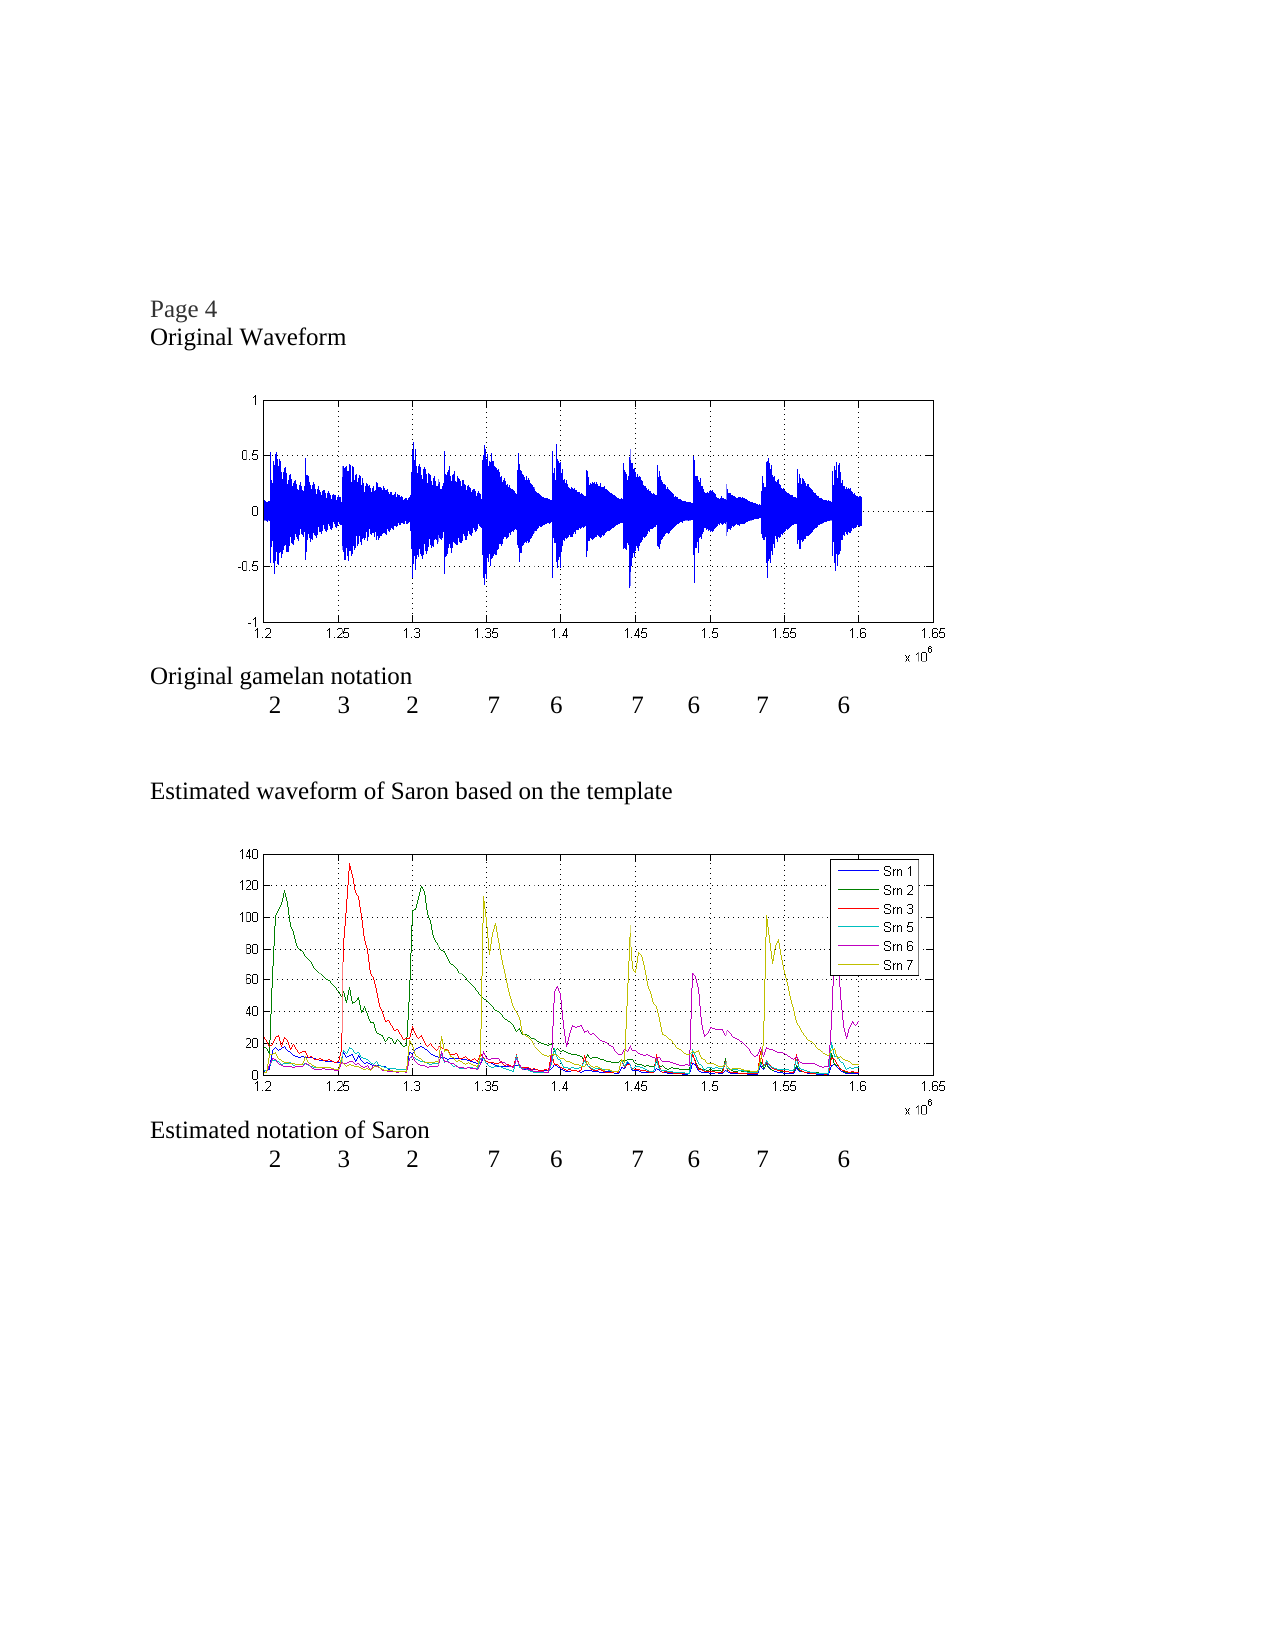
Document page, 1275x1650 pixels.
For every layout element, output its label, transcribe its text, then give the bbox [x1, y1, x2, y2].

text 2 3 2 7 6 7 6 7 6 [150, 690, 1125, 719]
text Estimated notation of Saron [150, 1115, 1125, 1144]
text Original Waveform [150, 322, 1125, 351]
text Estimated waveform of Saron based on the template [150, 776, 1125, 805]
text 2 3 2 7 6 7 6 7 6 [150, 1144, 1125, 1172]
text Page 4 [150, 294, 1125, 322]
picture [150, 380, 1014, 662]
picture [150, 833, 1014, 1115]
text Original gamelan notation [150, 661, 1125, 690]
